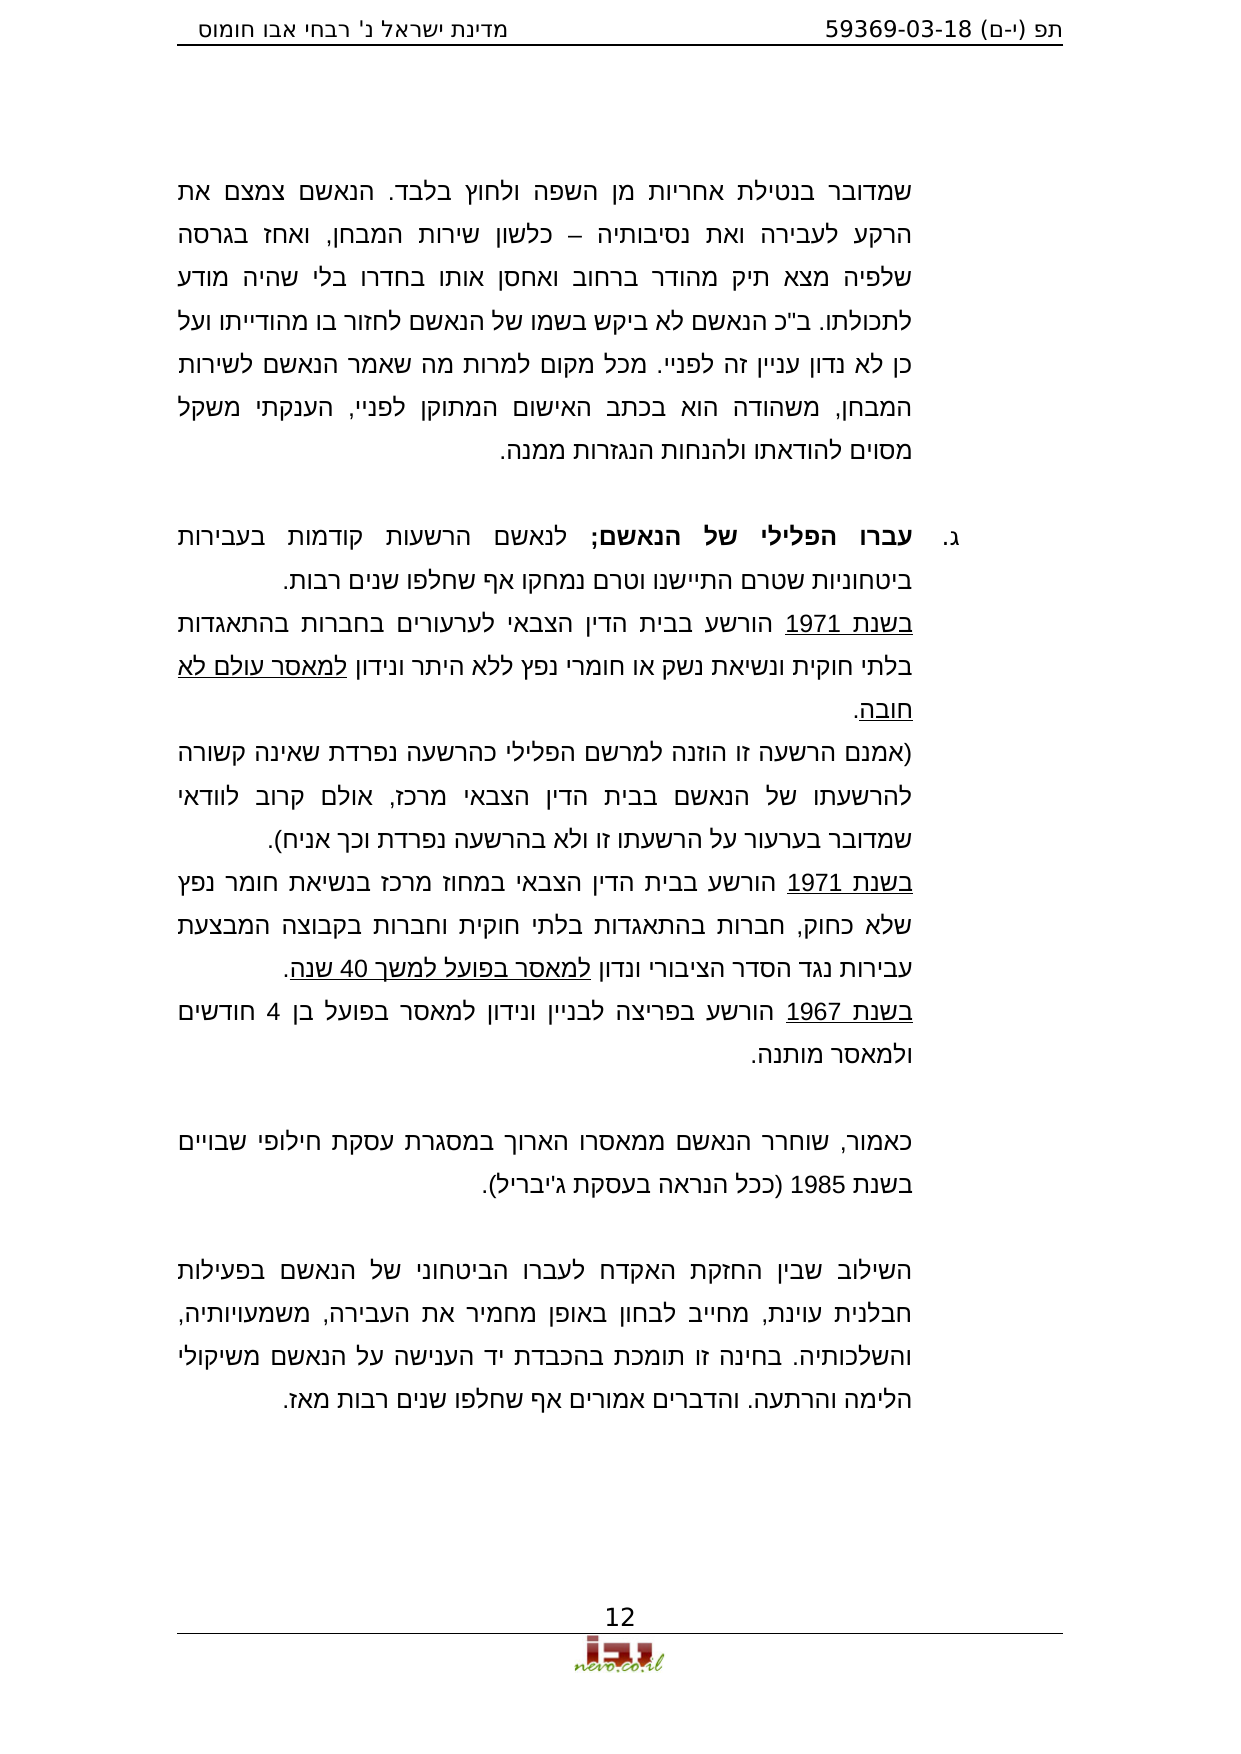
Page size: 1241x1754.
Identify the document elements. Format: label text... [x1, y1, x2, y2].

list כאמור, שוחרר הנאשם ממאסרו הארוך במסגרת עסקת חילופי שבויים בשנת 1985 (ככל הנראה בעסקת ג'יבריל). [177, 1127, 913, 1198]
picture [574, 1635, 666, 1673]
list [177, 177, 951, 465]
text בשנת 1971 הורשע בבית הדין הצבאי לערעורים בחברות בהתאגדות בלתי חוקית ונשיאת נשק או חומרי נפץ ללא היתר ונידון למאסר עולם לא חובה. [177, 609, 913, 724]
text בשנת 1971 הורשע בבית הדין הצבאי במחוז מרכז בנשיאת חומר נפץ שלא כחוק, חברות בהתאגדות בלתי חוקית וחברות בקבוצה המבצעת עבירות נגד הסדר הציבורי ונדון למאסר בפועל למשך 40 שנה. [177, 868, 913, 983]
text (אמנם הרשעה זו הוזנה למרשם הפלילי כהרשעה נפרדת שאינה קשורה להרשעתו של הנאשם בבית הדין הצבאי מרכז, אולם קרוב לוודאי שמדובר בערעור על הרשעתו זו ולא בהרשעה נפרדת וכך אניח). [177, 738, 913, 853]
list השילוב שבין החזקת האקדח לעברו הביטחוני של הנאשם בפעילות חבלנית עוינת, מחייב לבחון באופן מחמיר את העבירה, משמעויותיה, והשלכותיה. בחינה זו תומכת בהכבדת יד הענישה על הנאשם משיקולי הלימה והרתעה. והדברים אמורים אף שחלפו שנים רבות מאז. [177, 1256, 913, 1414]
list בשנת 1967 הורשע בפריצה לבניין ונידון למאסר בפועל בן 4 חודשים ולמאסר מותנה. [177, 997, 913, 1069]
list עברו הפלילי של הנאשם; לנאשם הרשעות קודמות בעבירות ביטחוניות שטרם התיישנו וטרם נמחקו אף שחלפו שנים רבות. [177, 522, 951, 595]
